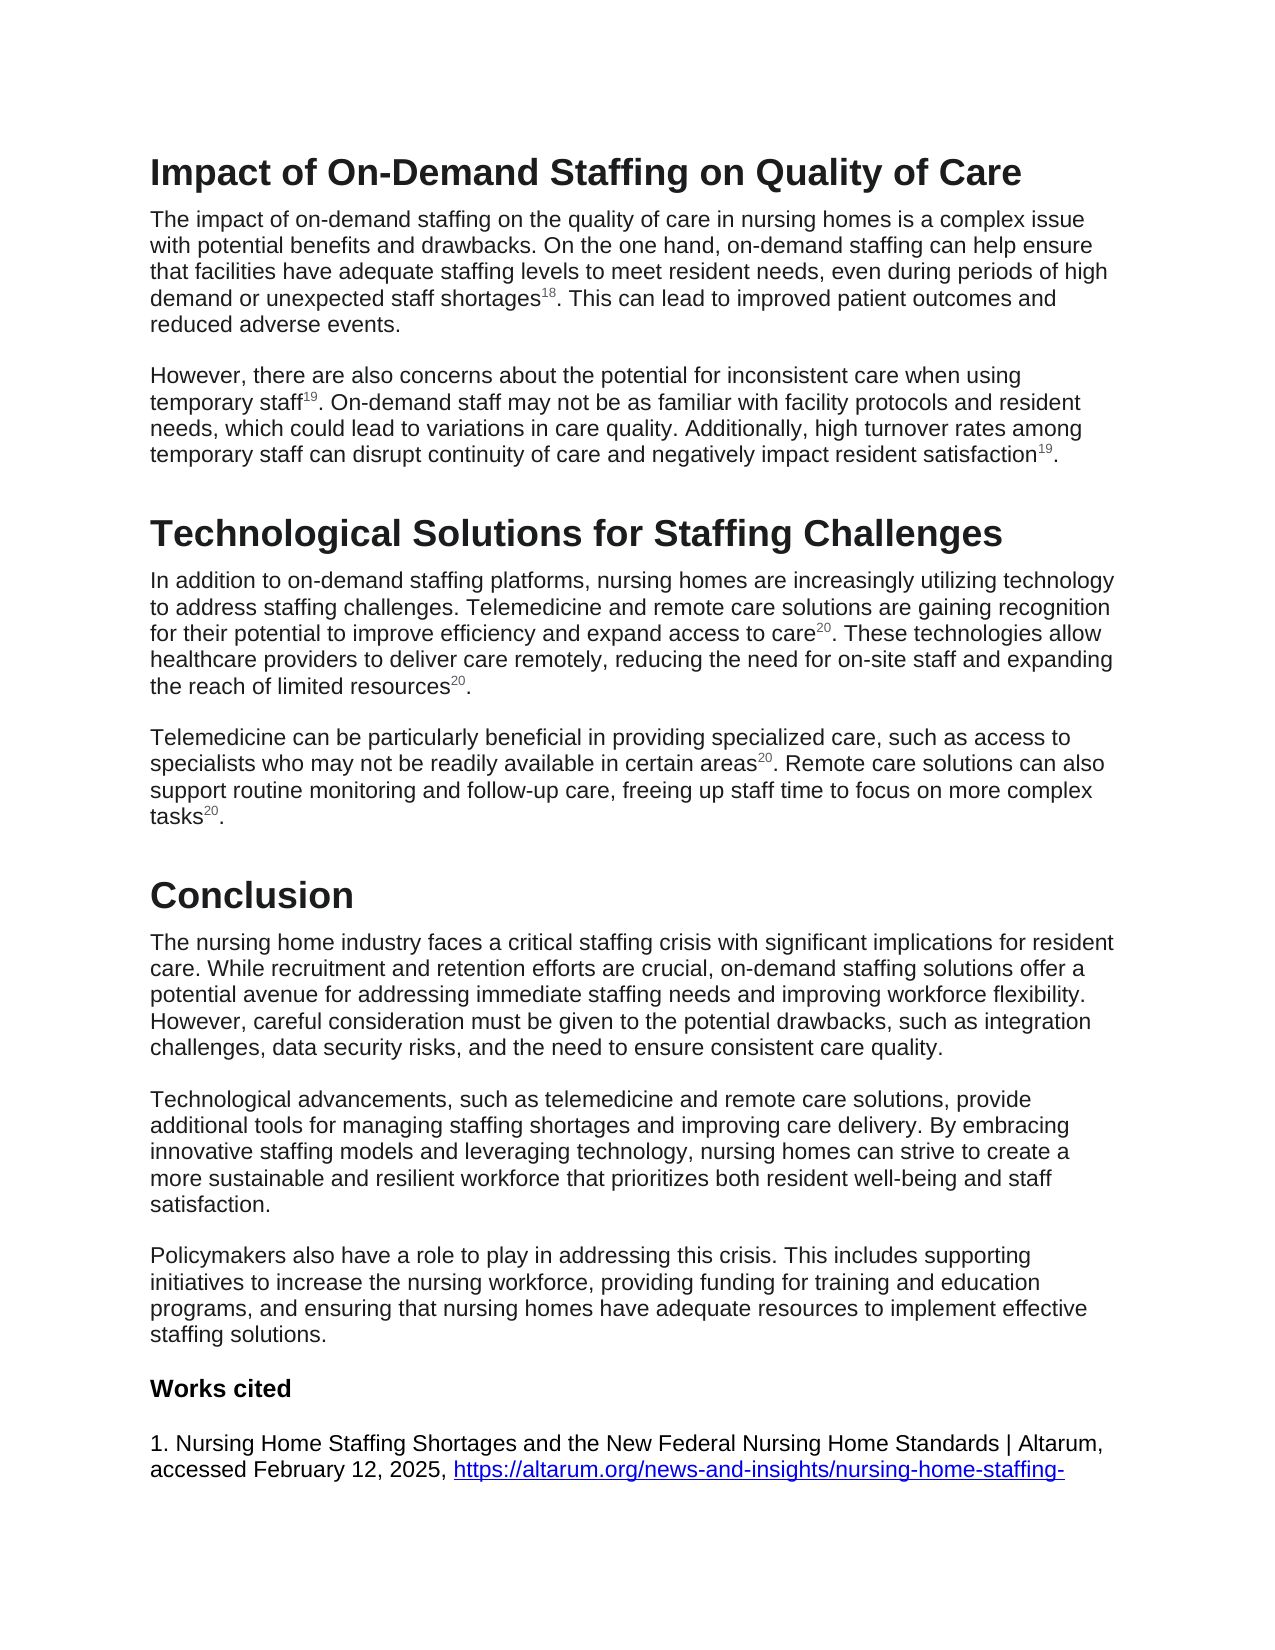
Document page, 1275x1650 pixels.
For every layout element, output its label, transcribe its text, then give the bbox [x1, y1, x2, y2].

subtitle Conclusion [150, 873, 1125, 916]
text Policymakers also have a role to play in addressing this crisis. This includes supporting initiatives to increase the nursing workforce, providing funding for training and education programs, and ensuring that nursing homes have adequate resources to implement effective staffing solutions. [150, 1242, 1125, 1348]
subtitle Works cited [150, 1374, 1125, 1403]
text The nursing home industry faces a critical staffing crisis with significant implications for resident care. While recruitment and retention efforts are crucial, on-demand staffing solutions offer a potential avenue for addressing immediate staffing needs and improving workforce flexibility. However, careful consideration must be given to the potential drawbacks, such as integration challenges, data security risks, and the need to ensure consistent care quality. [150, 929, 1125, 1061]
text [150, 1429, 1125, 1482]
text Technological advancements, such as telemedicine and remote care solutions, provide additional tools for managing staffing shortages and improving care delivery. By embracing innovative staffing models and leveraging technology, nursing homes can strive to create a more sustainable and resilient workforce that prioritizes both resident well-being and staff satisfaction. [150, 1086, 1125, 1217]
text Telemedicine can be particularly beneficial in providing specialized care, such as access to specialists who may not be readily available in certain areas20. Remote care solutions can also support routine monitoring and follow-up care, freeing up staff time to focus on more complex tasks20. [150, 724, 1125, 829]
subtitle Technological Solutions for Staffing Challenges [150, 512, 1125, 555]
text The impact of on-demand staffing on the quality of care in nursing homes is a complex issue with potential benefits and drawbacks. On the one hand, on-demand staffing can help ensure that facilities have adequate staffing levels to meet resident needs, even during periods of high demand or unexpected staff shortages18. This can lead to improved patient outcomes and reduced adverse events. [150, 206, 1125, 337]
subtitle Impact of On-Demand Staffing on Quality of Care [150, 150, 1125, 193]
text However, there are also concerns about the potential for inconsistent care when using temporary staff19. On-demand staff may not be as familiar with facility protocols and resident needs, which could lead to variations in care quality. Additionally, high turnover rates among temporary staff can disrupt continuity of care and negatively impact resident satisfaction19. [150, 362, 1125, 468]
text In addition to on-demand staffing platforms, nursing homes are increasingly utilizing technology to address staffing challenges. Telemedicine and remote care solutions are gaining recognition for their potential to improve efficiency and expand access to care20. These technologies allow healthcare providers to deliver care remotely, reducing the need for on-site staff and expanding the reach of limited resources20. [150, 567, 1125, 699]
